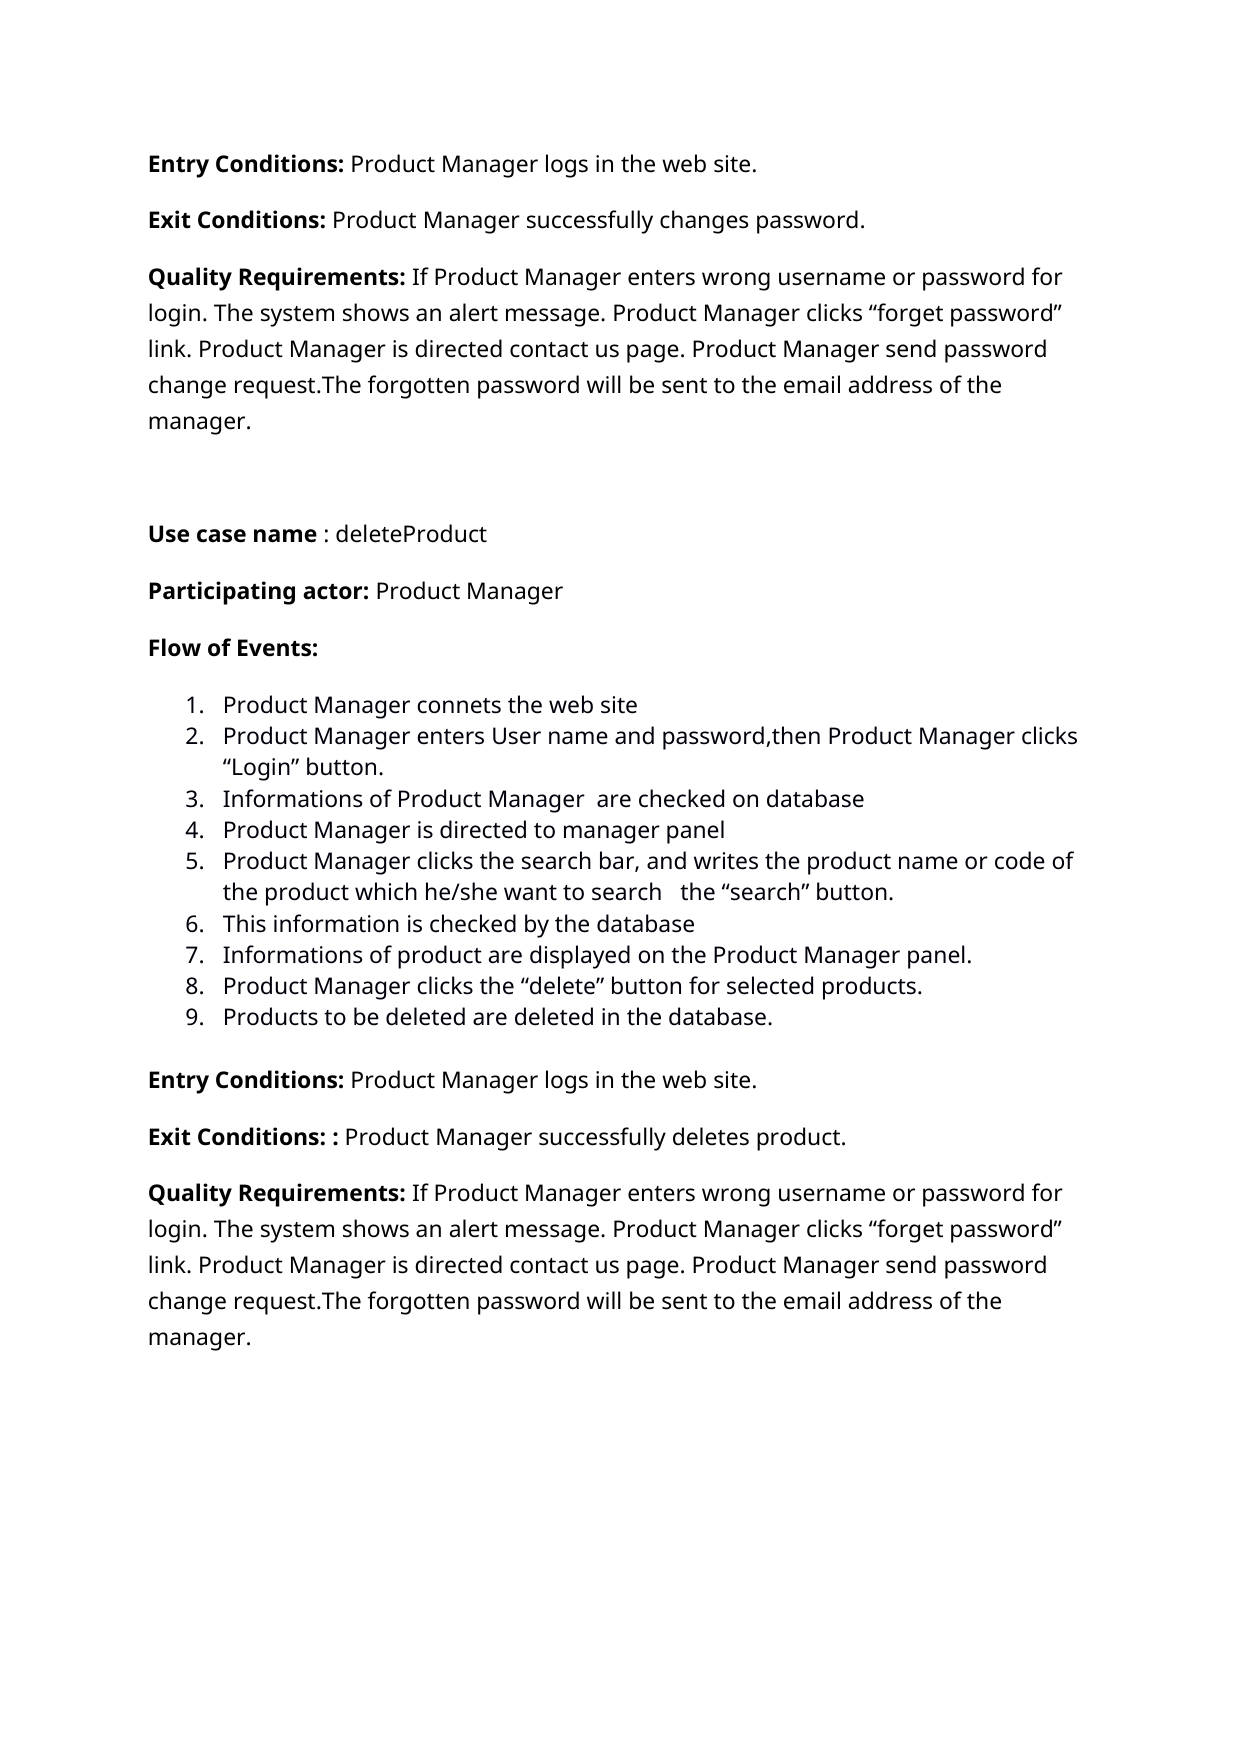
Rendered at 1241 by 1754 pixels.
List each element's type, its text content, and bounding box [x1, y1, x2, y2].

list Product Manager is directed to manager panel [185, 814, 1093, 845]
list Product Manager connets the web site [185, 689, 1093, 720]
text Participating actor: Product Manager [148, 575, 1093, 606]
text Quality Requirements: If Product Manager enters wrong username or password for login. The system shows an alert message. Product Manager clicks “forget password” link. Product Manager is directed contact us page. Product Manager send password change request.The forgotten password will be sent to the email address of the manager. [148, 1177, 1093, 1352]
list Informations of product are displayed on the Product Manager panel. [185, 939, 1093, 970]
list Informations of Product Manager are checked on database [185, 782, 1093, 814]
text Use case name : deleteProduct [148, 518, 1093, 550]
list This information is checked by the database [185, 907, 1093, 939]
text Entry Conditions: Product Manager logs in the web site. [148, 1064, 1093, 1095]
text Exit Conditions: : Product Manager successfully deletes product. [148, 1121, 1093, 1152]
text Exit Conditions: Product Manager successfully changes password. [148, 204, 1093, 236]
text Quality Requirements: If Product Manager enters wrong username or password for login. The system shows an alert message. Product Manager clicks “forget password” link. Product Manager is directed contact us page. Product Manager send password change request.The forgotten password will be sent to the email address of the manager. [148, 261, 1093, 436]
text Flow of Events: [148, 632, 1093, 663]
list Product Manager enters User name and password,then Product Manager clicks “Login” button. [185, 720, 1093, 782]
text Entry Conditions: Product Manager logs in the web site. [148, 148, 1093, 179]
list Product Manager clicks the “delete” button for selected products. [185, 970, 1093, 1001]
list Products to be deleted are deleted in the database. [185, 1001, 1093, 1032]
list Product Manager clicks the search bar, and writes the product name or code of the product which he/she want to search the “search” button. [185, 845, 1093, 907]
